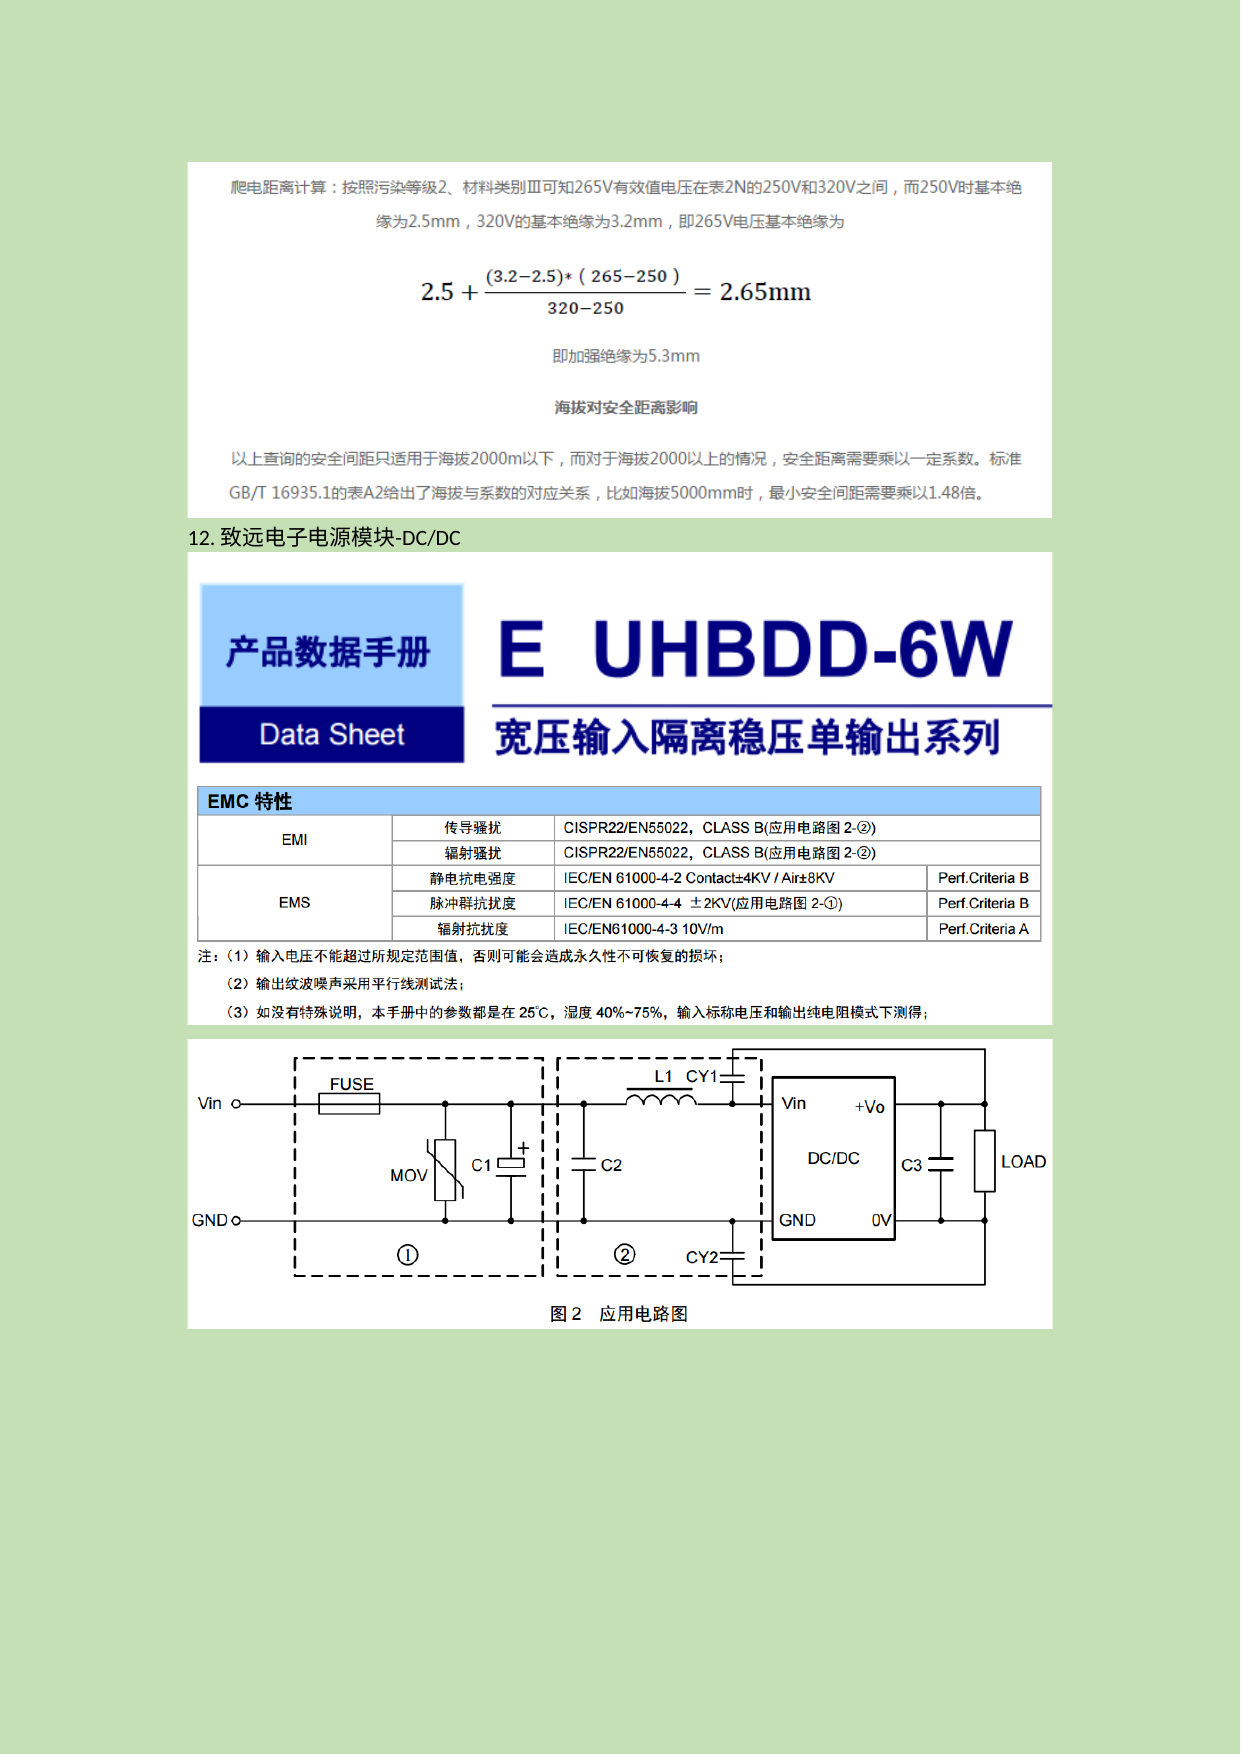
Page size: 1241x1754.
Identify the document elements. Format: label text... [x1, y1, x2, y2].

picture [187, 1039, 1053, 1329]
list 致远电子电源模块-DC/DC [187, 519, 1053, 552]
picture [187, 162, 1052, 518]
picture [187, 552, 1053, 1025]
